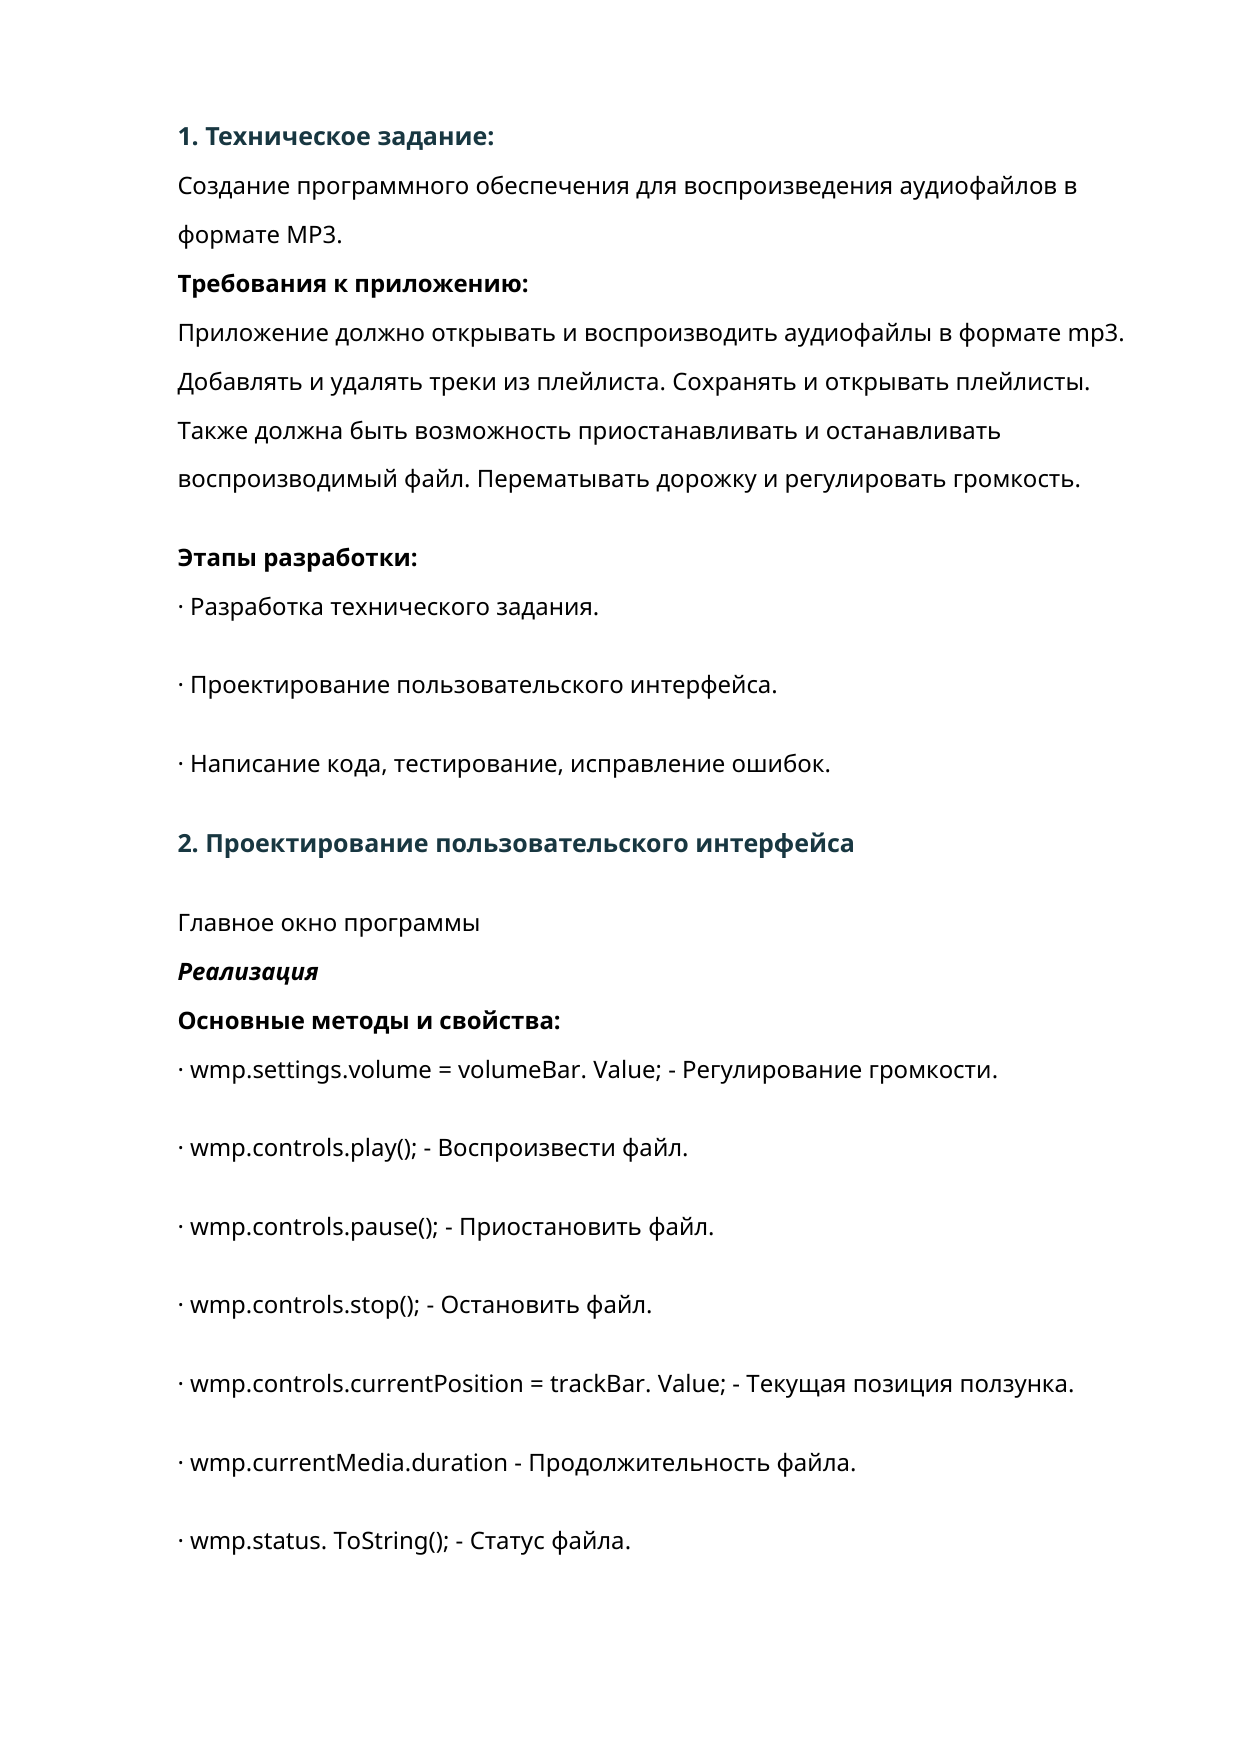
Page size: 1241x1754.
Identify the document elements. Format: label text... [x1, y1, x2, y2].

text Основные методы и свойства: [177, 1004, 1152, 1036]
text · wmp.status. ToString(); - Статус файла. [177, 1524, 1152, 1556]
text Приложение должно открывать и воспроизводить аудиофайлы в формате mp3. Добавлять и удалять треки из плейлиста. Сохранять и открывать плейлисты. Также должна быть возможность приостанавливать и останавливать воспроизводимый файл. Перематывать дорожку и регулировать громкость. [177, 316, 1152, 495]
subtitle 1. Техническое задание: [177, 118, 1152, 152]
text · wmp.currentMedia.duration - Продолжительность файла. [177, 1445, 1152, 1478]
text · wmp.controls.pause(); - Приостановить файл. [177, 1210, 1152, 1242]
text 2. Проектирование пользовательского интерфейса [177, 825, 1152, 859]
text · Проектирование пользовательского интерфейса. [177, 668, 1152, 701]
text Создание программного обеспечения для воспроизведения аудиофайлов в формате MP3. [177, 169, 1152, 251]
text · wmp.controls.currentPosition = trackBar. Value; - Текущая позиция ползунка. [177, 1367, 1152, 1399]
text Реализация [177, 955, 1152, 987]
text Требования к приложению: [177, 267, 1152, 299]
text · wmp.controls.play(); - Воспроизвести файл. [177, 1131, 1152, 1164]
text · wmp.settings.volume = volumeBar. Value; - Регулирование громкости. [177, 1053, 1152, 1085]
text · wmp.controls.stop(); - Остановить файл. [177, 1288, 1152, 1321]
text Этапы разработки: [177, 541, 1152, 573]
text · Написание кода, тестирование, исправление ошибок. [177, 747, 1152, 779]
text Главное окно программы [177, 906, 1152, 939]
text · Разработка технического задания. [177, 590, 1152, 622]
